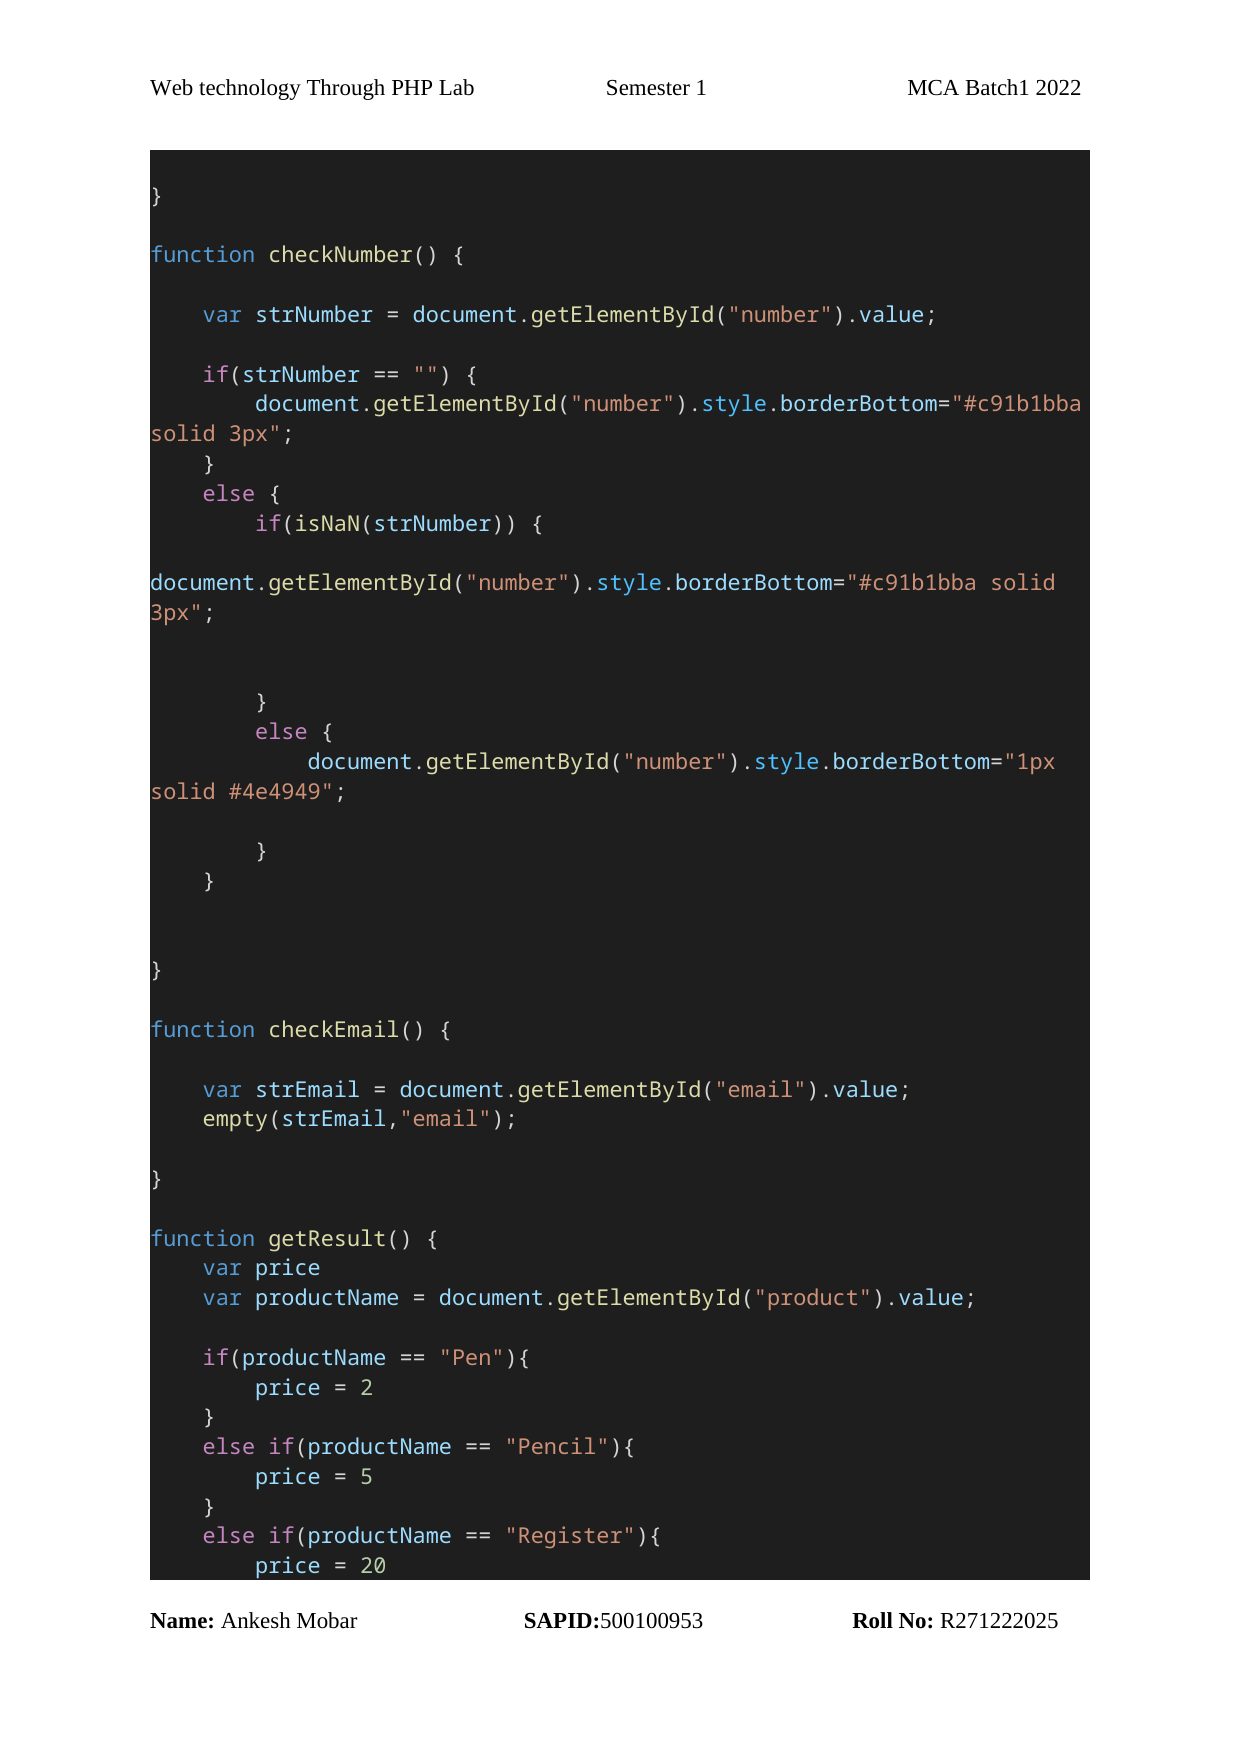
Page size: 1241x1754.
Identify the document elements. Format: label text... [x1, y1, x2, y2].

text price = 2 [150, 1371, 1090, 1401]
text var productName = document.getElementById("product").value; [150, 1282, 1090, 1312]
text else if(productName == "Register"){ [150, 1520, 1090, 1550]
text } [150, 1491, 1090, 1520]
text empty(strEmail,"email"); [150, 1103, 1090, 1133]
text document.getElementById("number").style.borderBottom="1px solid #4e4949"; [150, 746, 1090, 805]
text function checkEmail() { [150, 1014, 1090, 1044]
text if(isNaN(strNumber)) { [150, 507, 1090, 537]
text if(productName == "Pen"){ [150, 1342, 1090, 1371]
text } [150, 448, 1090, 478]
text } [150, 180, 1090, 209]
text document.getElementById("number").style.borderBottom="#c91b1bba solid 3px"; [150, 388, 1090, 448]
text function getResult() { [150, 1222, 1090, 1252]
text } [150, 865, 1090, 895]
text price = 20 [150, 1550, 1090, 1580]
text price = 5 [150, 1461, 1090, 1491]
text if(strNumber == "") { [150, 358, 1090, 388]
text else { [150, 478, 1090, 507]
text } [150, 954, 1090, 984]
text else if(productName == "Pencil"){ [150, 1431, 1090, 1461]
text } [150, 1163, 1090, 1193]
text } [150, 835, 1090, 865]
text var strNumber = document.getElementById("number").value; [150, 299, 1090, 329]
text } [150, 686, 1090, 716]
text var strEmail = document.getElementById("email").value; [150, 1073, 1090, 1103]
text function checkNumber() { [150, 239, 1090, 269]
text document.getElementById("number").style.borderBottom="#c91b1bba solid 3px"; [150, 537, 1090, 627]
text else { [150, 716, 1090, 746]
text } [150, 1401, 1090, 1431]
text var price [150, 1252, 1090, 1282]
